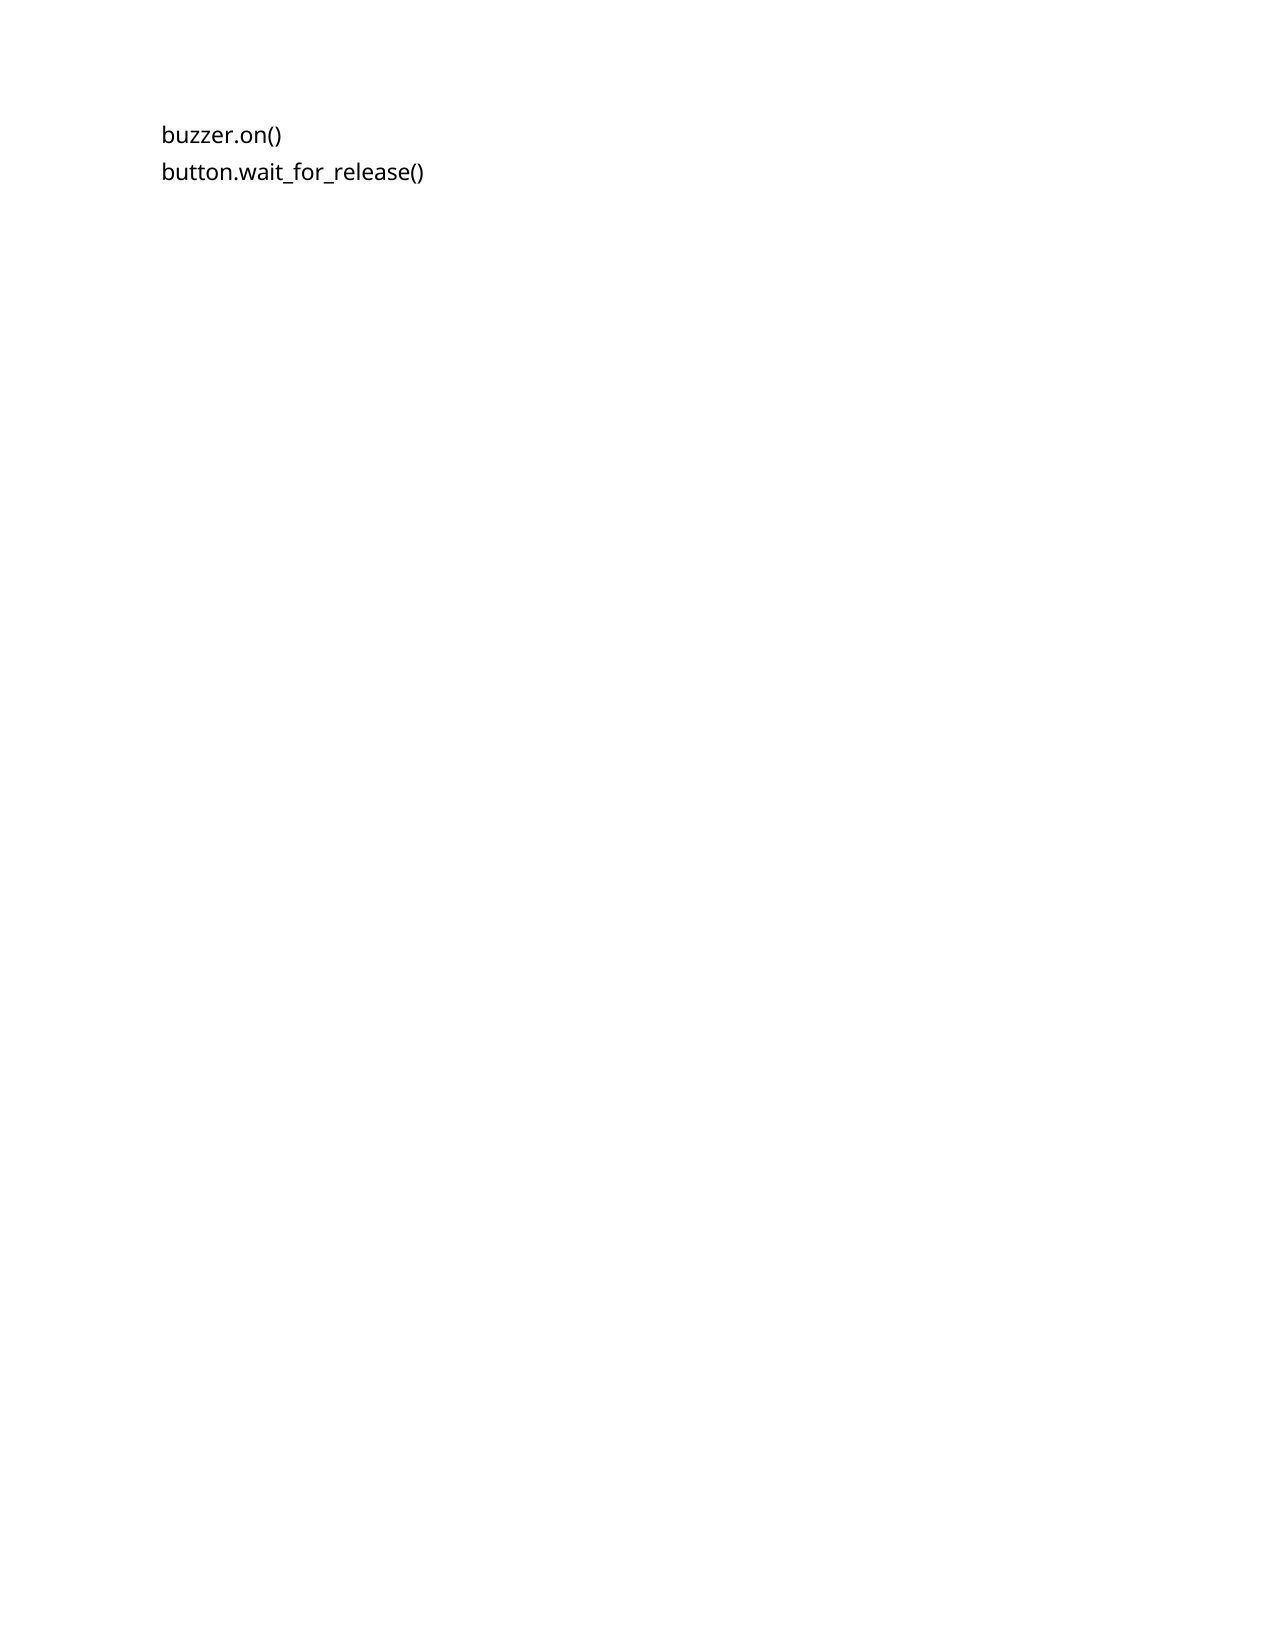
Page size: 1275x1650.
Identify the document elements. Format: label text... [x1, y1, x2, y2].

text buzzer.on() button.wait_for_release() [161, 119, 443, 187]
